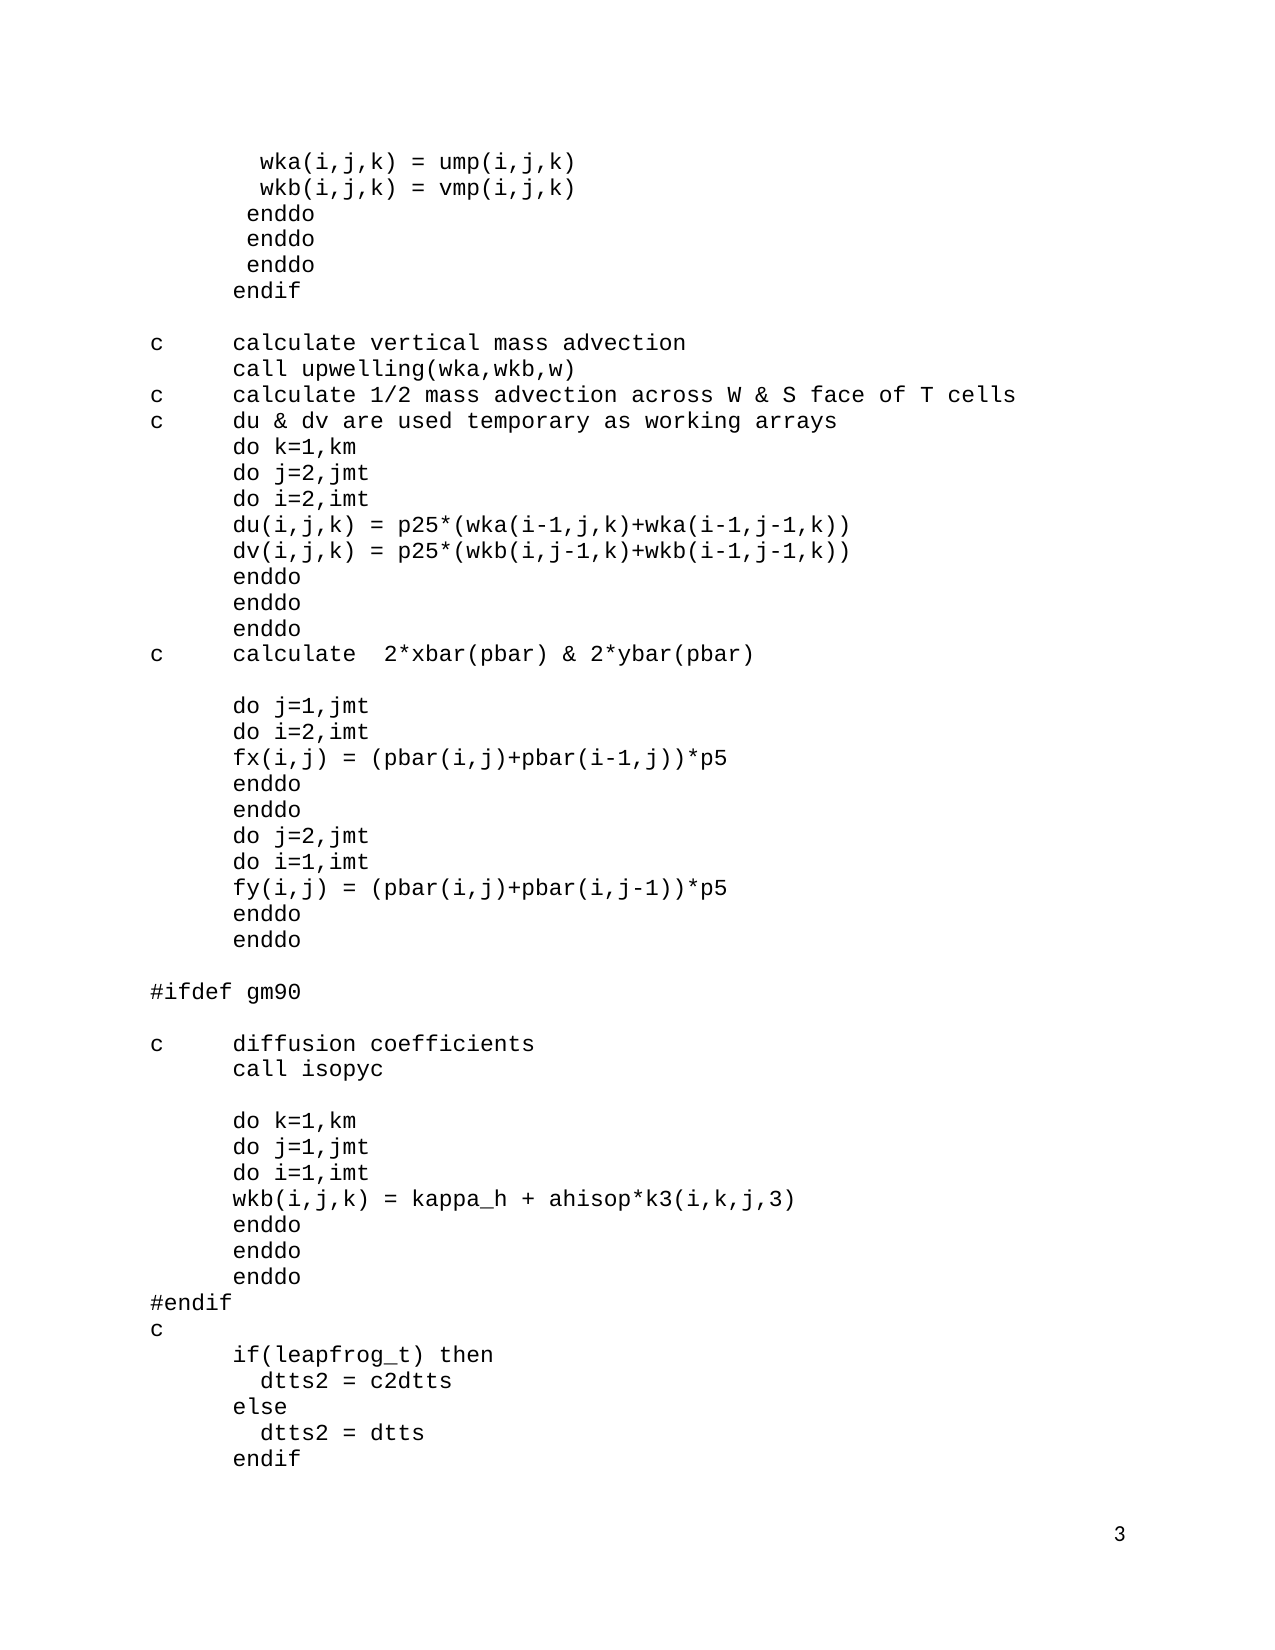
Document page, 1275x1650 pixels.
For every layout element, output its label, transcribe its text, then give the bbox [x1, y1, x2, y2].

text fx(i,j) = (pbar(i,j)+pbar(i-1,j))*p5 [150, 747, 1125, 772]
text enddo [150, 798, 1125, 824]
text enddo [150, 228, 1125, 254]
text enddo [150, 1239, 1125, 1265]
text dtts2 = c2dtts [150, 1369, 1125, 1395]
text do i=1,imt [150, 1162, 1125, 1187]
text do j=2,jmt [150, 824, 1125, 850]
text c [150, 1317, 1125, 1343]
text enddo [150, 565, 1125, 591]
text do i=1,imt [150, 850, 1125, 876]
text do j=2,jmt [150, 461, 1125, 487]
text do k=1,km [150, 435, 1125, 461]
text enddo [150, 1213, 1125, 1239]
text if(leapfrog_t) then [150, 1343, 1125, 1369]
text do i=2,imt [150, 721, 1125, 747]
text fy(i,j) = (pbar(i,j)+pbar(i,j-1))*p5 [150, 876, 1125, 902]
text enddo [150, 202, 1125, 228]
text do j=1,jmt [150, 695, 1125, 721]
text wkb(i,j,k) = kappa_h + ahisop*k3(i,k,j,3) [150, 1187, 1125, 1213]
text enddo [150, 254, 1125, 280]
text dtts2 = dtts [150, 1421, 1125, 1447]
text c calculate 1/2 mass advection across W & S face of T cells [150, 383, 1125, 409]
text enddo [150, 1265, 1125, 1291]
text enddo [150, 772, 1125, 798]
text dv(i,j,k) = p25*(wkb(i,j-1,k)+wkb(i-1,j-1,k)) [150, 539, 1125, 565]
text do j=1,jmt [150, 1136, 1125, 1162]
text c diffusion coefficients [150, 1032, 1125, 1058]
text c calculate 2*xbar(pbar) & 2*ybar(pbar) [150, 643, 1125, 669]
text call upwelling(wka,wkb,w) [150, 357, 1125, 383]
text call isopyc [150, 1058, 1125, 1084]
text c du & dv are used temporary as working arrays [150, 409, 1125, 435]
text do i=2,imt [150, 487, 1125, 513]
text wkb(i,j,k) = vmp(i,j,k) [150, 176, 1125, 202]
text du(i,j,k) = p25*(wka(i-1,j,k)+wka(i-1,j-1,k)) [150, 513, 1125, 539]
text endif [150, 1447, 1125, 1473]
text do k=1,km [150, 1110, 1125, 1136]
text enddo [150, 617, 1125, 643]
text #endif [150, 1291, 1125, 1317]
text #ifdef gm90 [150, 980, 1125, 1006]
text c calculate vertical mass advection [150, 332, 1125, 357]
text endif [150, 280, 1125, 306]
text enddo [150, 928, 1125, 954]
text enddo [150, 591, 1125, 617]
text else [150, 1395, 1125, 1421]
text enddo [150, 902, 1125, 928]
text wka(i,j,k) = ump(i,j,k) [150, 150, 1125, 176]
